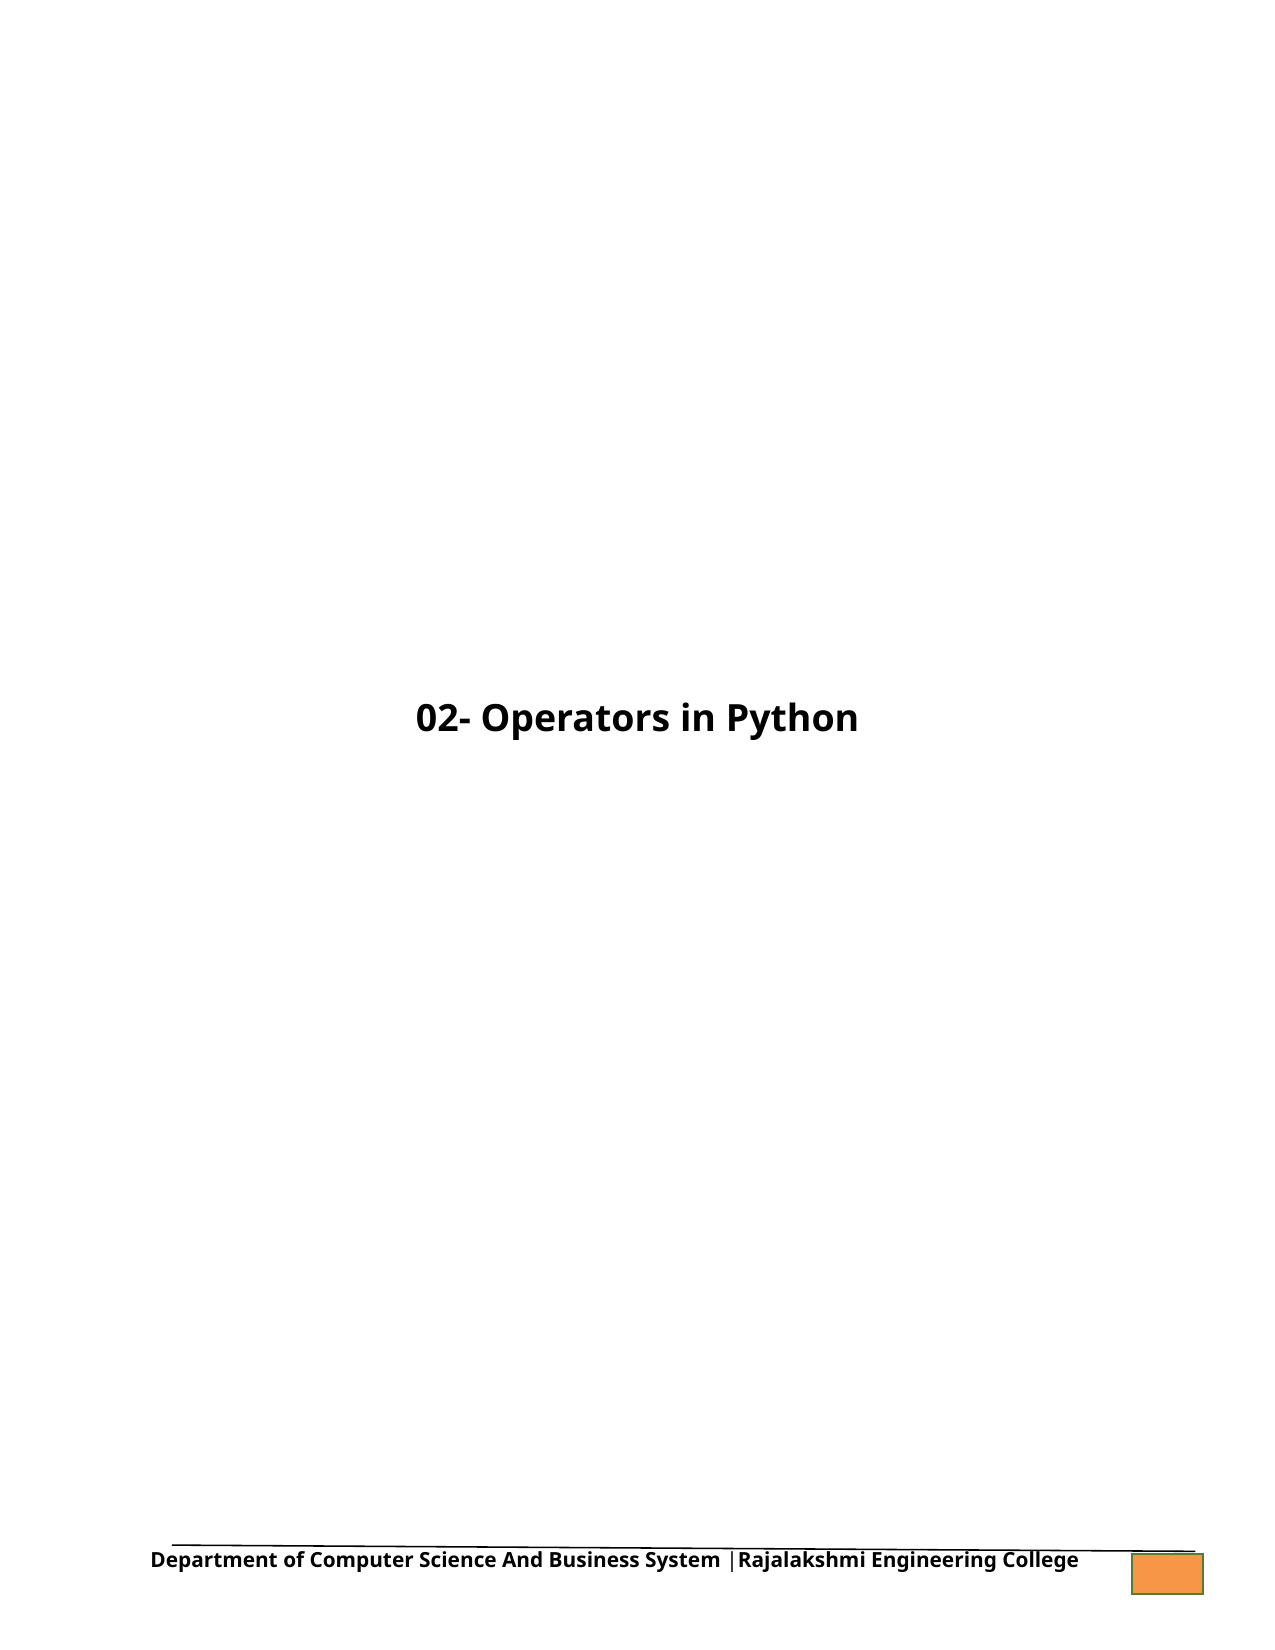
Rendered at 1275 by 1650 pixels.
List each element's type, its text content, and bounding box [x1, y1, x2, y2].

text 02- Operators in Python [150, 691, 1125, 742]
